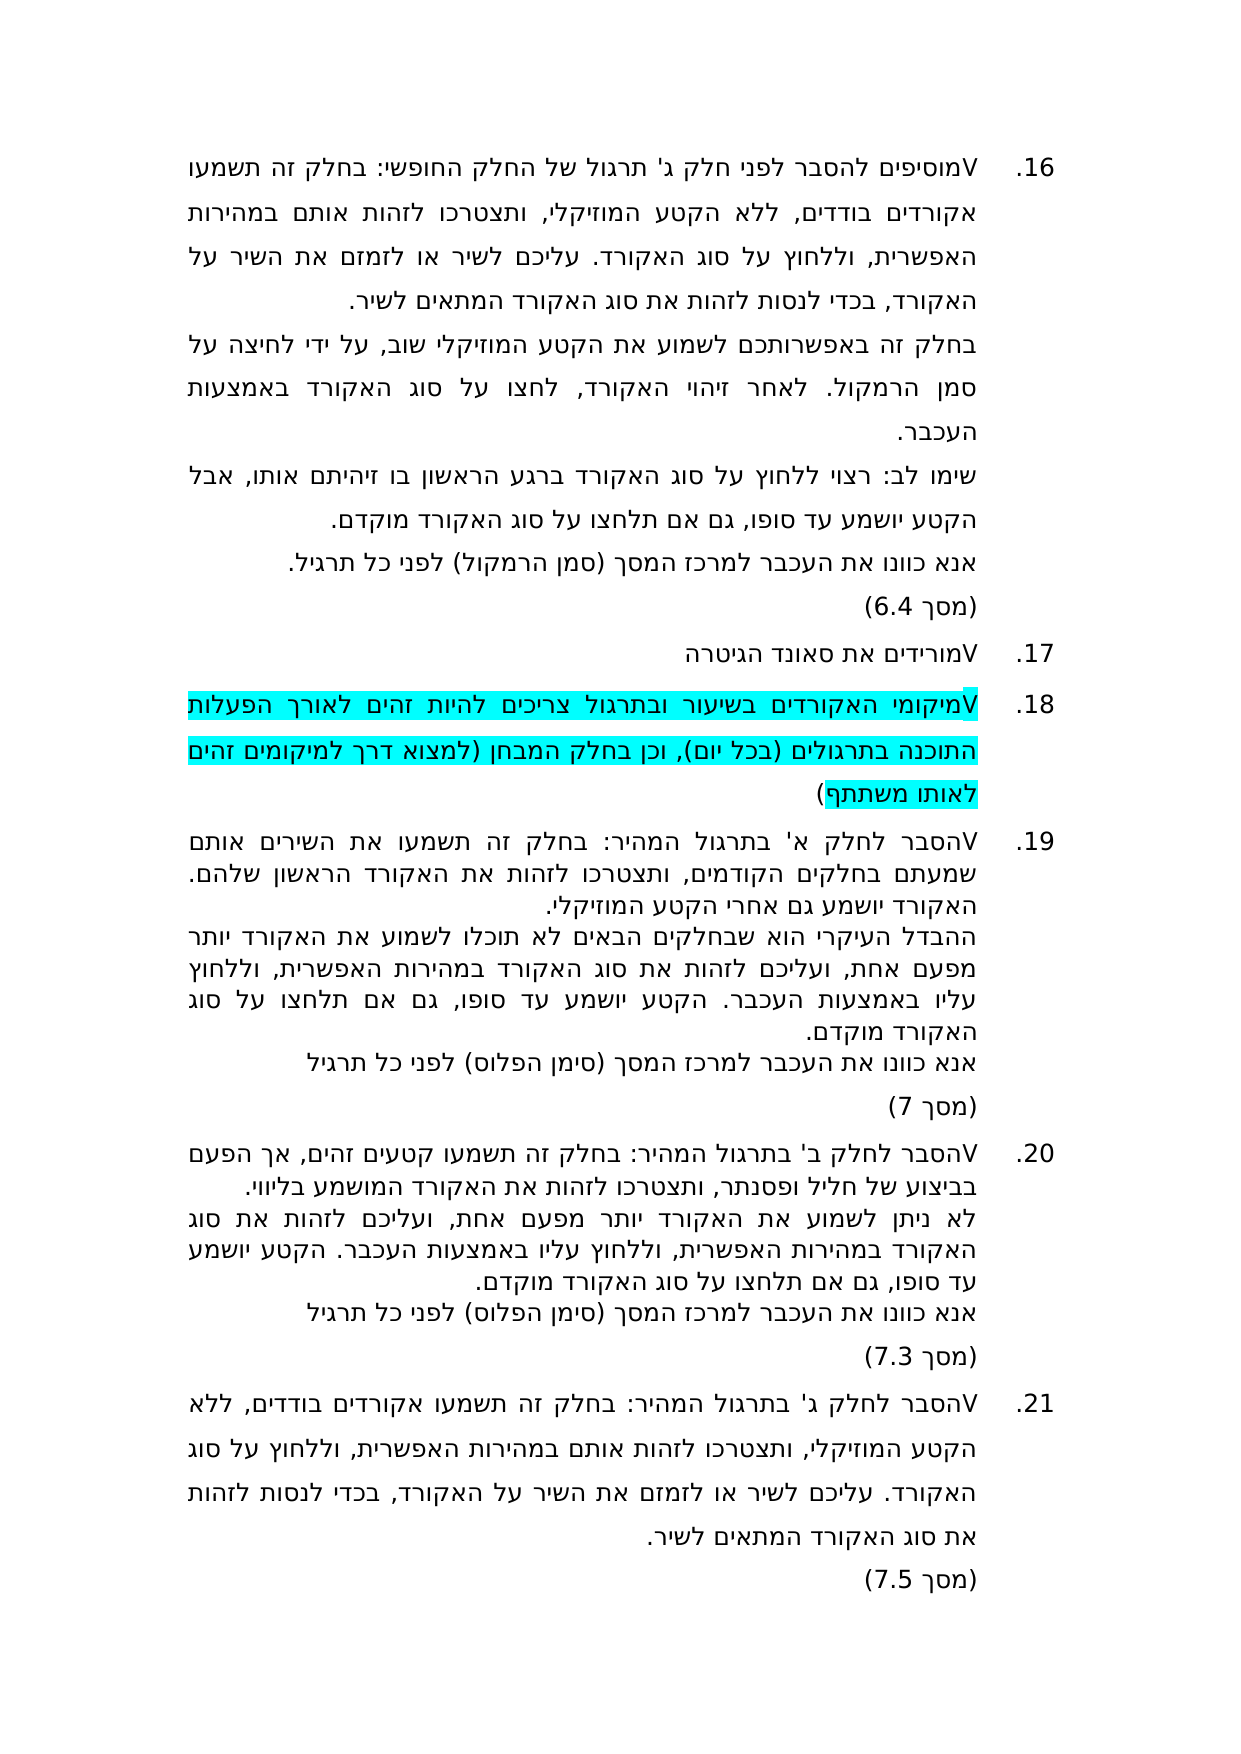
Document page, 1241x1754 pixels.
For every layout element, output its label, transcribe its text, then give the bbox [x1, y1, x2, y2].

list Vהסבר לחלק ג' בתרגול המהיר: בחלק זה תשמעו אקורדים בודדים, ללא הקטע המוזיקלי, ותצטרכו לזהות אותם במהירות האפשרית, וללחוץ על סוג האקורד. עליכם לשיר או לזמזם את השיר על האקורד, בכדי לנסות לזהות את סוג האקורד המתאים לשיר. [187, 1386, 1015, 1551]
list (מסך 7.3) [187, 1342, 978, 1371]
list בחלק זה באפשרותכם לשמוע את הקטע המוזיקלי שוב, על ידי לחיצה על סמן הרמקול. לאחר זיהוי האקורד, לחצו על סוג האקורד באמצעות העכבר. [187, 330, 978, 447]
list Vמיקומי האקורדים בשיעור ובתרגול צריכים להיות זהים לאורך הפעלות התוכנה בתרגולים (בכל יום), וכן בחלק המבחן (למצוא דרך למיקומים זהים לאותו משתתף) [187, 687, 1015, 809]
list אנא כוונו את העכבר למרכז המסך (סמן הרמקול) לפני כל תרגיל. [187, 549, 978, 578]
list שימו לב: רצוי ללחוץ על סוג האקורד ברגע הראשון בו זיהיתם אותו, אבל הקטע יושמע עד סופו, גם אם תלחצו על סוג האקורד מוקדם. [187, 461, 978, 534]
list אנא כוונו את העכבר למרכז המסך (סימן הפלוס) לפני כל תרגיל [187, 1048, 978, 1078]
list Vמורידים את סאונד הגיטרה [187, 636, 1015, 670]
list אנא כוונו את העכבר למרכז המסך (סימן הפלוס) לפני כל תרגיל [187, 1298, 978, 1327]
list לא ניתן לשמוע את האקורד יותר מפעם אחת, ועליכם לזהות את סוג האקורד במהירות האפשרית, וללחוץ עליו באמצעות העכבר. הקטע יושמע עד סופו, גם אם תלחצו על סוג האקורד מוקדם. [187, 1204, 978, 1296]
list (מסך 7.5) [187, 1566, 978, 1595]
list ההבדל העיקרי הוא שבחלקים הבאים לא תוכלו לשמוע את האקורד יותר מפעם אחת, ועליכם לזהות את סוג האקורד במהירות האפשרית, וללחוץ עליו באמצעות העכבר. הקטע יושמע עד סופו, גם אם תלחצו על סוג האקורד מוקדם. [187, 923, 978, 1046]
list Vהסבר לחלק א' בתרגול המהיר: בחלק זה תשמעו את השירים אותם שמעתם בחלקים הקודמים, ותצטרכו לזהות את האקורד הראשון שלהם. האקורד יושמע גם אחרי הקטע המוזיקלי. [187, 823, 1015, 920]
list (מסך 6.4) [187, 592, 978, 622]
list Vהסבר לחלק ב' בתרגול המהיר: בחלק זה תשמעו קטעים זהים, אך הפעם בביצוע של חליל ופסנתר, ותצטרכו לזהות את האקורד המושמע בליווי. [187, 1136, 1015, 1201]
list Vמוסיפים להסבר לפני חלק ג' תרגול של החלק החופשי: בחלק זה תשמעו אקורדים בודדים, ללא הקטע המוזיקלי, ותצטרכו לזהות אותם במהירות האפשרית, וללחוץ על סוג האקורד. עליכם לשיר או לזמזם את השיר על האקורד, בכדי לנסות לזהות את סוג האקורד המתאים לשיר. [187, 150, 1015, 315]
list (מסך 7) [187, 1092, 978, 1121]
